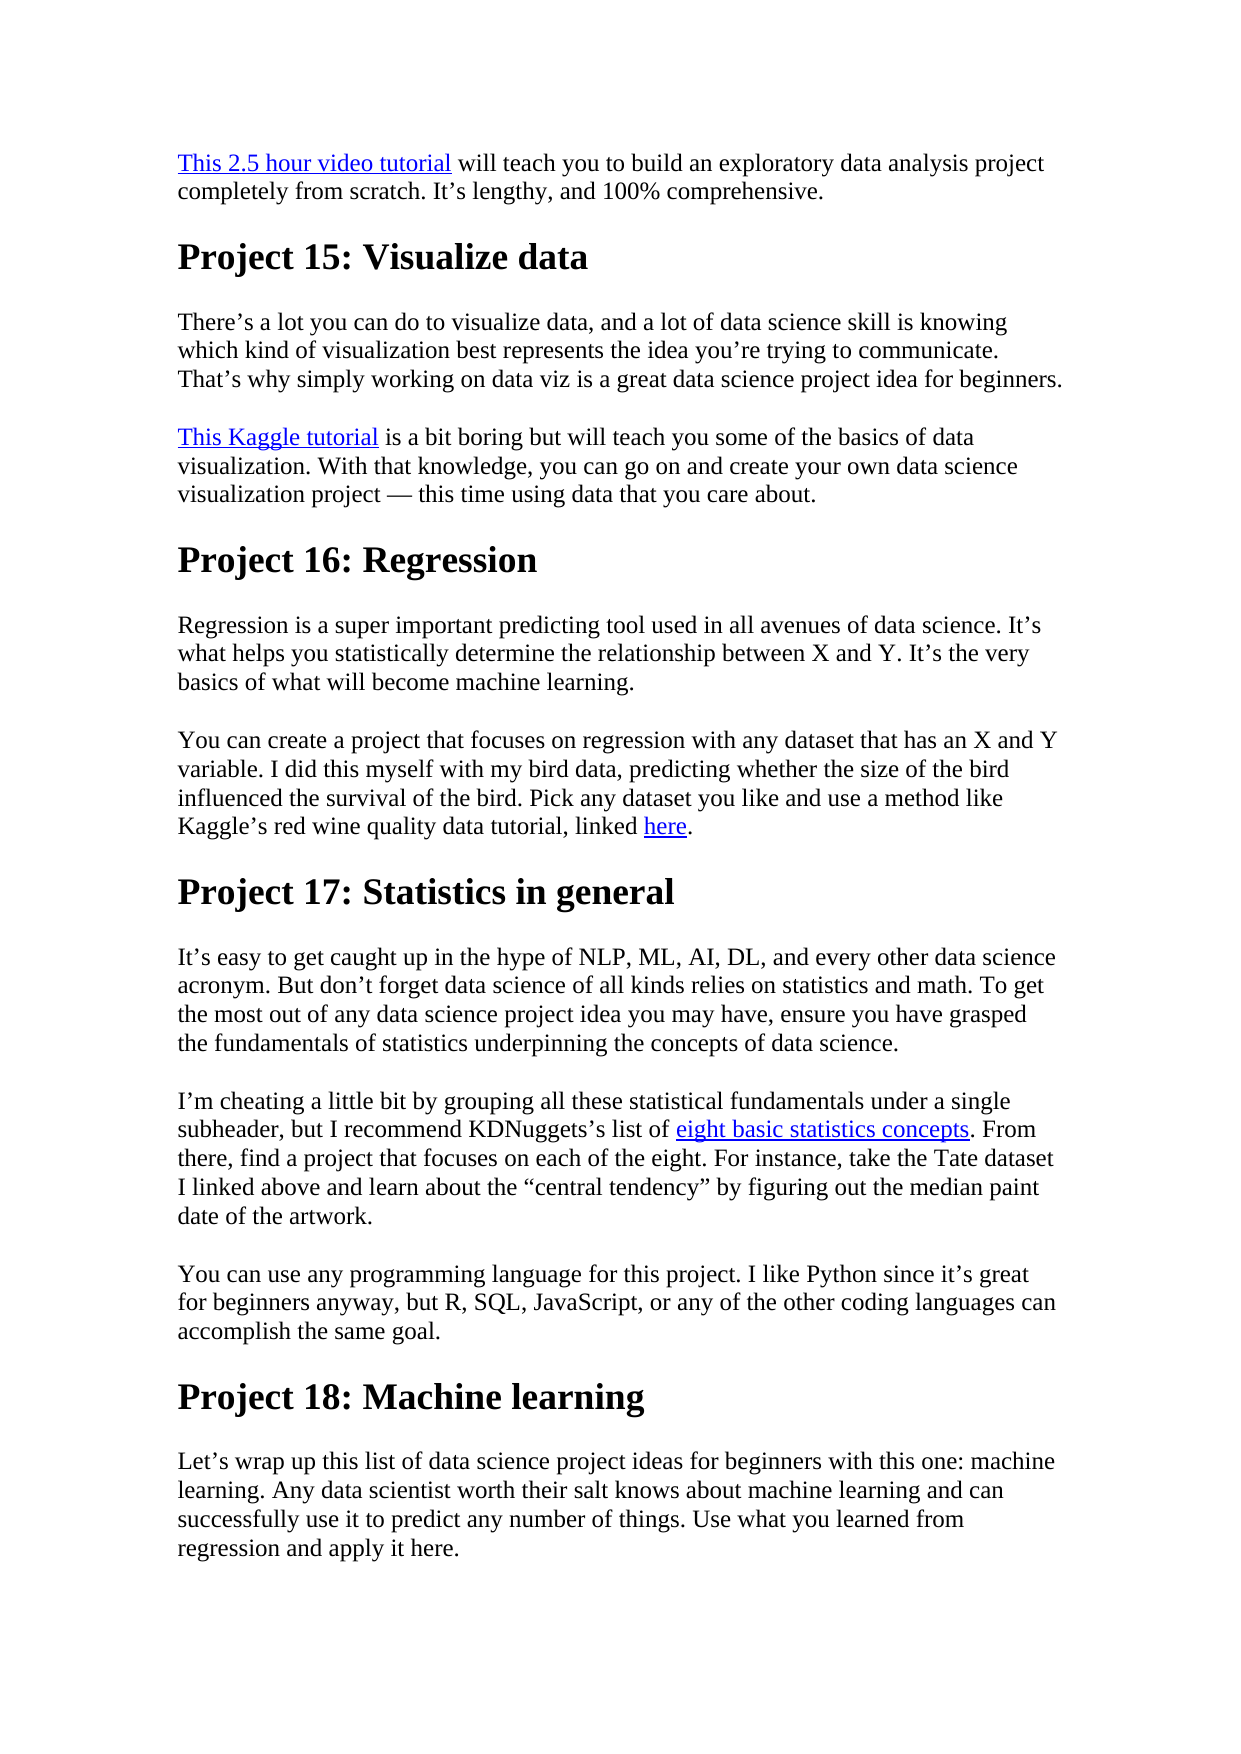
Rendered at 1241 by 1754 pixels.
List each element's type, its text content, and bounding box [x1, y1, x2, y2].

text This 2.5 hour video tutorial will teach you to build an exploratory data analysis project completely from scratch. It’s lengthy, and 100% comprehensive. [177, 148, 1063, 205]
text Project 18: Machine learning [177, 1374, 1063, 1417]
text Project 15: Visualize data [177, 234, 1063, 277]
text Project 17: Statistics in general [177, 869, 1063, 912]
text This Kaggle tutorial is a bit boring but will teach you some of the basics of data visualization. With that knowledge, you can go on and create your own data science visualization project — this time using data that you care about. [177, 422, 1063, 508]
text I’m cheating a little bit by grouping all these statistical fundamentals under a single subheader, but I recommend KDNuggets’s list of eight basic statistics concepts. From there, find a project that focuses on each of the eight. For instance, take the Tate dataset I linked above and learn about the “central tendency” by figuring out the median paint date of the artwork. [177, 1086, 1063, 1229]
text Let’s wrap up this list of data science project ideas for beginners with this one: machine learning. Any data scientist worth their salt knows about machine learning and can successfully use it to predict any number of things. Use what you learned from regression and apply it here. [177, 1446, 1063, 1561]
text It’s easy to get caught up in the hype of NLP, ML, AI, DL, and every other data science acronym. But don’t forget data science of all kinds relies on statistics and math. To get the most out of any data science project idea you may have, ensure you have grasped the fundamentals of statistics underpinning the concepts of data science. [177, 942, 1063, 1057]
text You can create a project that focuses on regression with any dataset that has an X and Y variable. I did this myself with my bird data, predicting whether the size of the bird influenced the survival of the bird. Pick any dataset you like and use a method like Kaggle’s red wine quality data tutorial, linked here. [177, 725, 1063, 840]
text Regression is a super important predicting tool used in all avenues of data science. It’s what helps you statistically determine the relationship between X and Y. It’s the very basics of what will become machine learning. [177, 610, 1063, 696]
text Project 16: Regression [177, 537, 1063, 581]
text There’s a lot you can do to visualize data, and a lot of data science skill is knowing which kind of visualization best represents the idea you’re trying to communicate. That’s why simply working on data viz is a great data science project idea for beginners. [177, 307, 1063, 393]
text You can use any programming language for this project. I like Python since it’s great for beginners anyway, but R, SQL, JavaScript, or any of the other coding languages can accomplish the same goal. [177, 1259, 1063, 1345]
